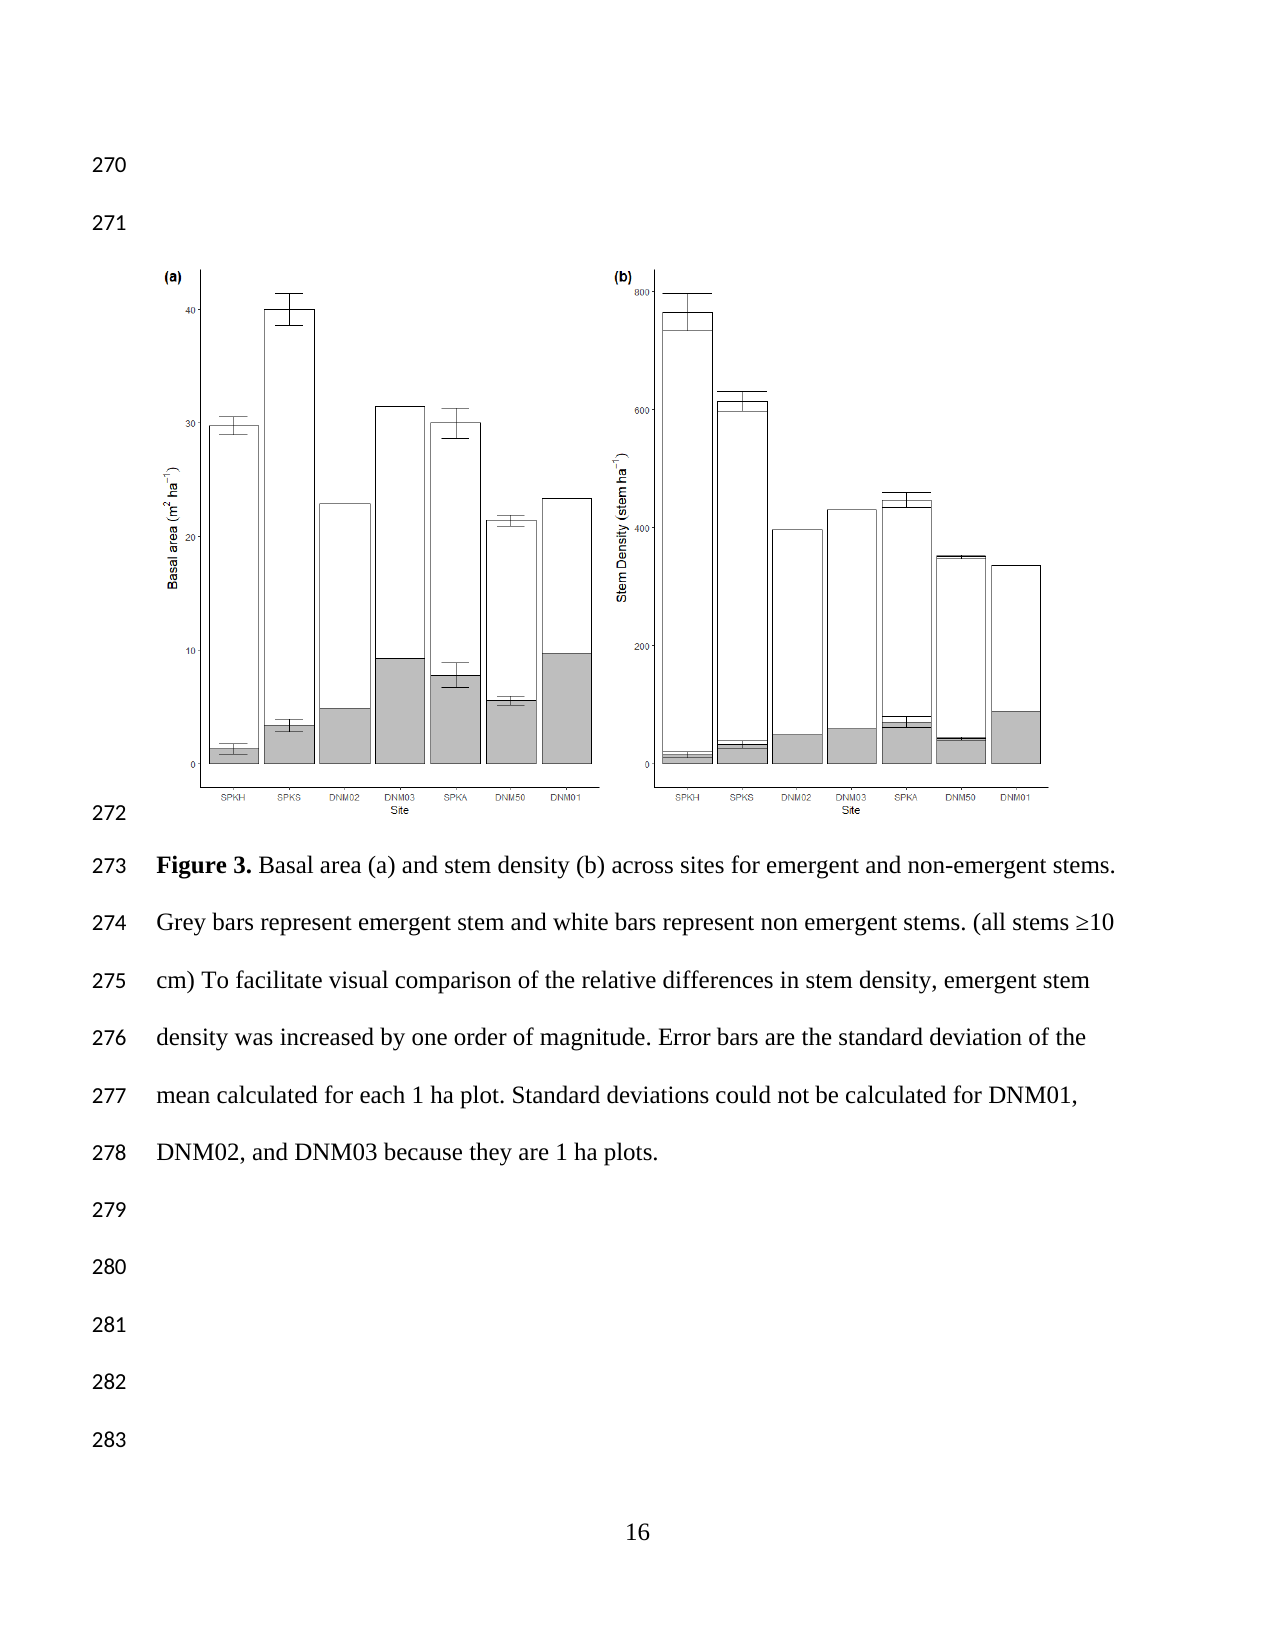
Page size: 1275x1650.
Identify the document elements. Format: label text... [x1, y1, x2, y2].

picture [156, 265, 1054, 821]
text Figure 3. Basal area (a) and stem density (b) across sites for emergent and non-emergent stems. Grey bars represent emergent stem and white bars represent non emergent stems. (all stems ≥10 cm) To facilitate visual comparison of the relative differences in stem density, emergent stem density was increased by one order of magnitude. Error bars are the standard deviation of the mean calculated for each 1 ha plot. Standard deviations could not be calculated for DNM01, DNM02, and DNM03 because they are 1 ha plots. [156, 850, 1119, 1166]
